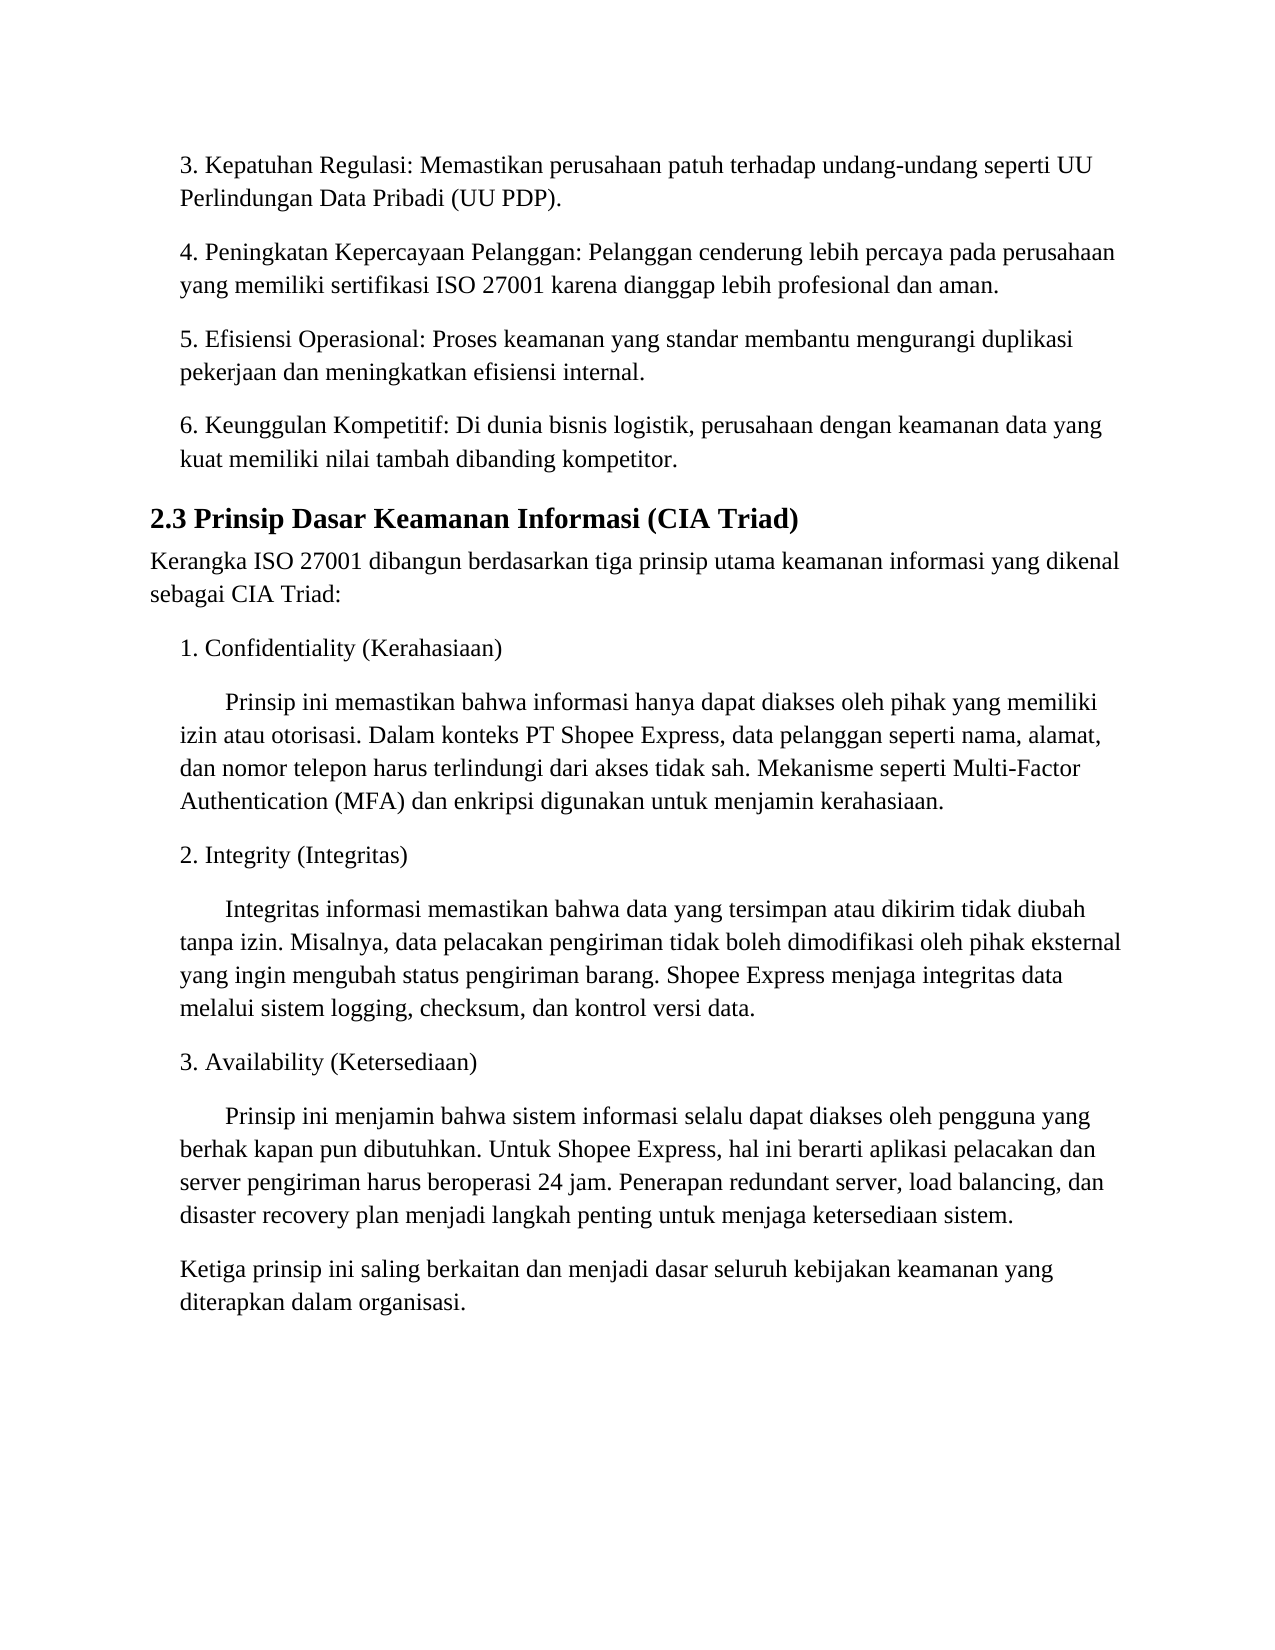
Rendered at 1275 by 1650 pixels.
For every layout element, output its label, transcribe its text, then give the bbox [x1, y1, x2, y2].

text 3. Kepatuhan Regulasi: Memastikan perusahaan patuh terhadap undang-undang seperti UU Perlindungan Data Pribadi (UU PDP). [179, 150, 1125, 212]
text Ketiga prinsip ini saling berkaitan dan menjadi dasar seluruh kebijakan keamanan yang diterapkan dalam organisasi. [179, 1254, 1125, 1315]
text Integritas informasi memastikan bahwa data yang tersimpan atau dikirim tidak diubah tanpa izin. Misalnya, data pelacakan pengiriman tidak boleh dimodifikasi oleh pihak eksternal yang ingin mengubah status pengiriman barang. Shopee Express menjaga integritas data melalui sistem logging, checksum, dan kontrol versi data. [179, 894, 1125, 1022]
text 5. Efisiensi Operasional: Proses keamanan yang standar membantu mengurangi duplikasi pekerjaan dan meningkatkan efisiensi internal. [179, 324, 1125, 386]
text Kerangka ISO 27001 dibangun berdasarkan tiga prinsip utama keamanan informasi yang dikenal sebagai CIA Triad: [150, 546, 1125, 608]
text 4. Peningkatan Kepercayaan Pelanggan: Pelanggan cenderung lebih percaya pada perusahaan yang memiliki sertifikasi ISO 27001 karena dianggap lebih profesional dan aman. [179, 237, 1125, 299]
text Prinsip ini menjamin bahwa sistem informasi selalu dapat diakses oleh pengguna yang berhak kapan pun dibutuhkan. Untuk Shopee Express, hal ini berarti aplikasi pelacakan dan server pengiriman harus beroperasi 24 jam. Penerapan redundant server, load balancing, dan disaster recovery plan menjadi langkah penting untuk menjaga ketersediaan sistem. [179, 1101, 1125, 1228]
text 1. Confidentiality (Kerahasiaan) [179, 633, 1125, 662]
subtitle 2.3 Prinsip Dasar Keamanan Informasi (CIA Triad) [150, 502, 1125, 535]
text 2. Integrity (Integritas) [179, 840, 1125, 869]
text 3. Availability (Ketersediaan) [179, 1047, 1125, 1076]
text Prinsip ini memastikan bahwa informasi hanya dapat diakses oleh pihak yang memiliki izin atau otorisasi. Dalam konteks PT Shopee Express, data pelanggan seperti nama, alamat, dan nomor telepon harus terlindungi dari akses tidak sah. Mekanisme seperti Multi-Factor Authentication (MFA) dan enkripsi digunakan untuk menjamin kerahasiaan. [179, 687, 1125, 815]
text 6. Keunggulan Kompetitif: Di dunia bisnis logistik, perusahaan dengan keamanan data yang kuat memiliki nilai tambah dibanding kompetitor. [179, 411, 1125, 472]
